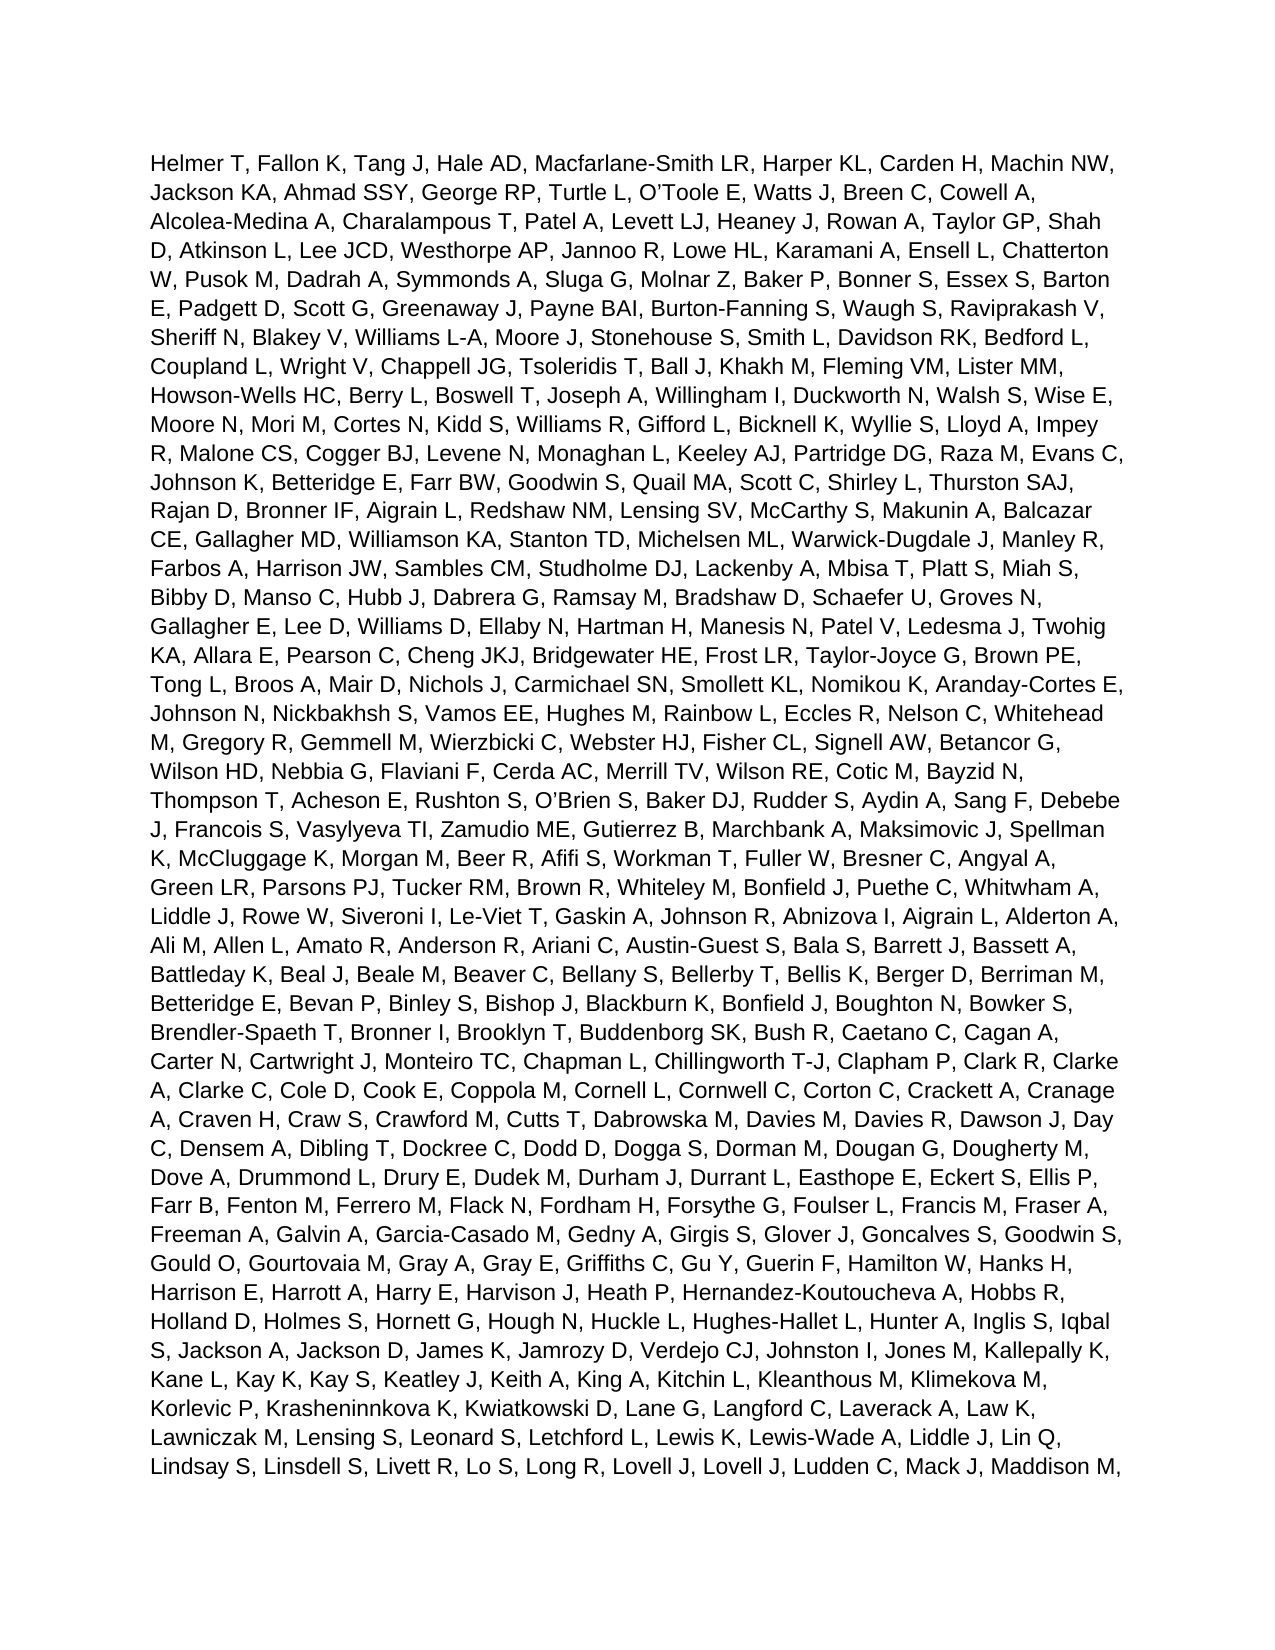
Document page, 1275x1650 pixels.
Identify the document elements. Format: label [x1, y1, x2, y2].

text [150, 150, 1125, 1479]
